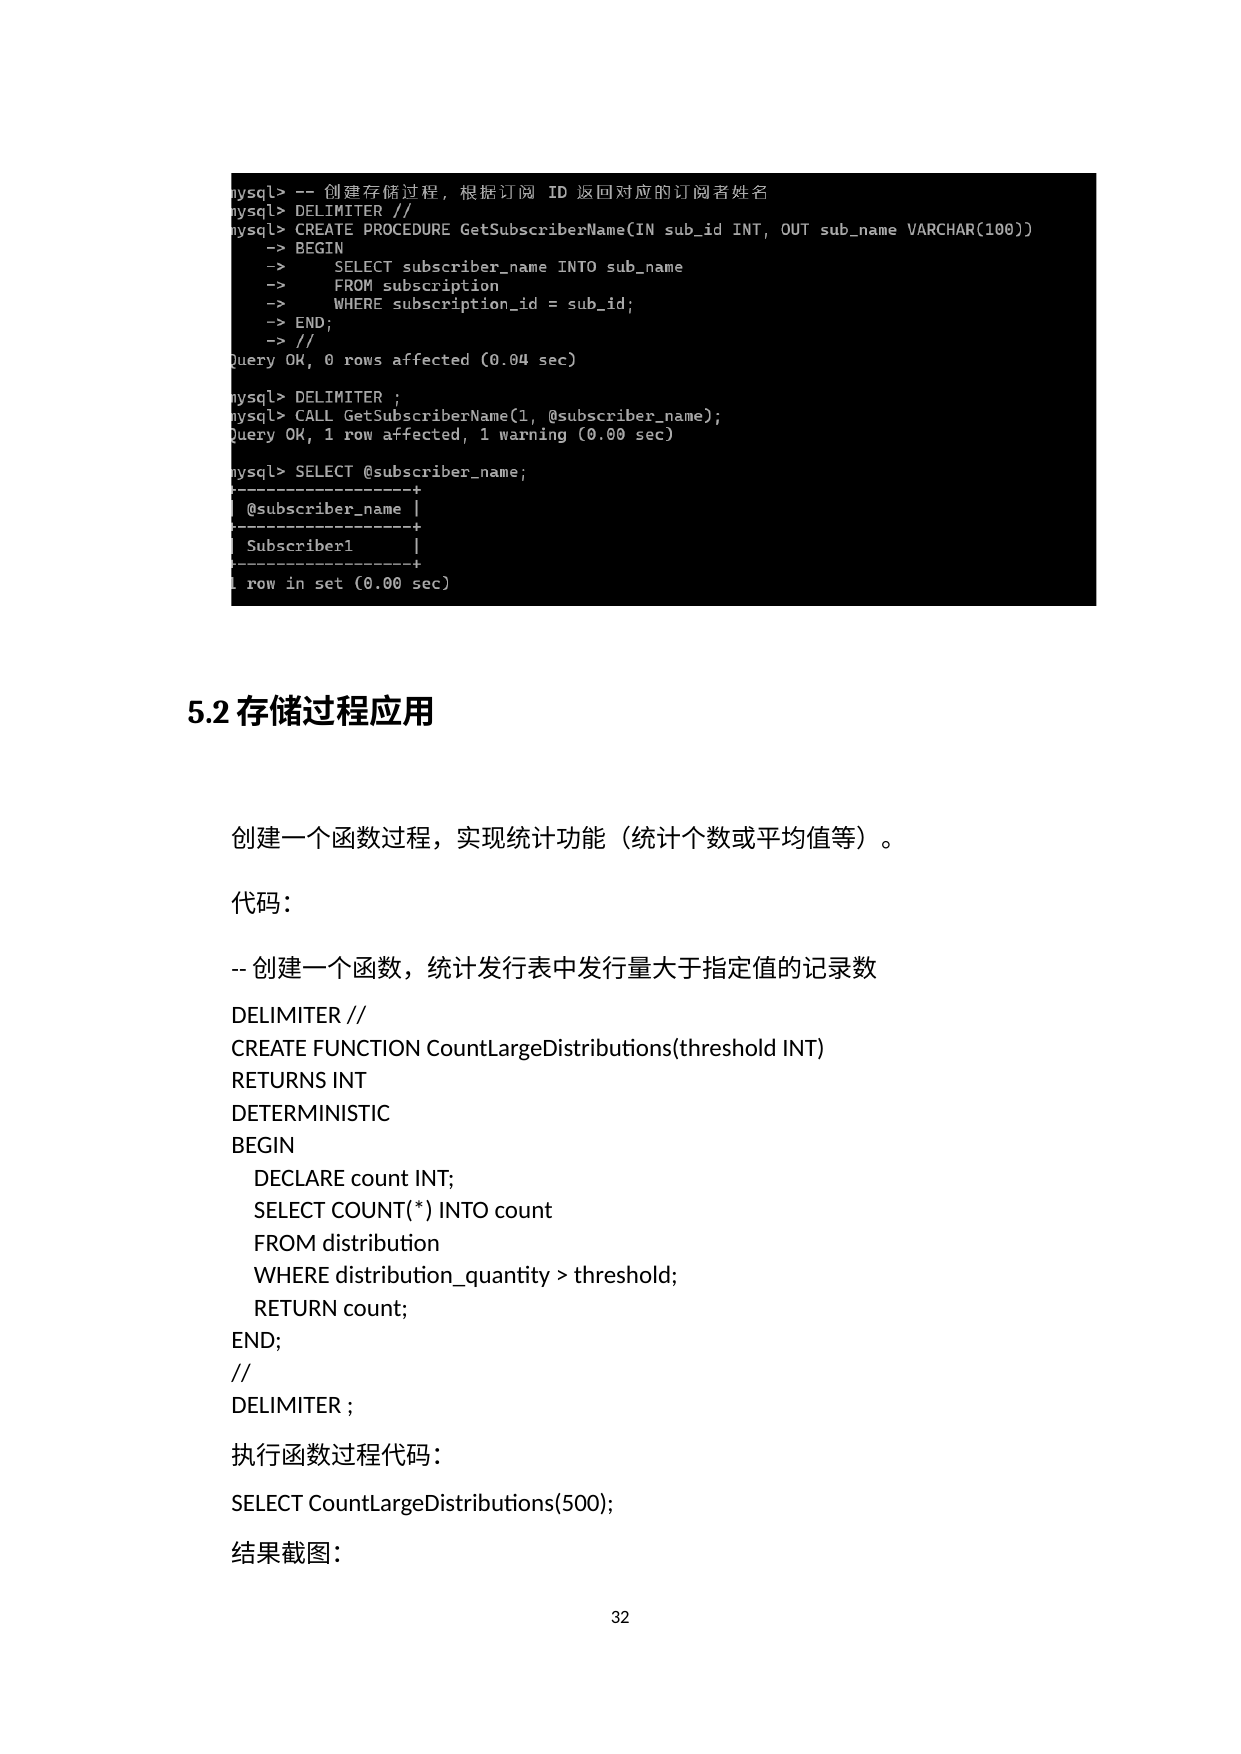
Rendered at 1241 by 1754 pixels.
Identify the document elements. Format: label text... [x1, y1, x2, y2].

text DELIMITER // [231, 999, 1053, 1031]
text END; [231, 1324, 1053, 1356]
text 代码： [231, 869, 1053, 934]
text CREATE FUNCTION CountLargeDistributions(threshold INT) [231, 1031, 1053, 1064]
text RETURNS INT [231, 1064, 1053, 1096]
subtitle 5.2存储过程应用 [187, 677, 1053, 742]
text 结果截图： [231, 1519, 1053, 1584]
text DETERMINISTIC [231, 1096, 1053, 1129]
text DECLARE count INT; [231, 1161, 1053, 1194]
picture [231, 173, 1097, 606]
text DELIMITER ; [231, 1389, 1053, 1421]
text 执行函数过程代码： [231, 1421, 1053, 1486]
text -- 创建一个函数，统计发行表中发行量大于指定值的记录数 [231, 934, 1053, 999]
text RETURN count; [231, 1291, 1053, 1324]
text SELECT COUNT(*) INTO count [231, 1194, 1053, 1226]
text WHERE distribution_quantity > threshold; [231, 1259, 1053, 1291]
text SELECT CountLargeDistributions(500); [231, 1486, 1053, 1519]
text BEGIN [231, 1129, 1053, 1161]
text FROM distribution [231, 1226, 1053, 1259]
text // [231, 1356, 1053, 1389]
text 创建一个函数过程，实现统计功能（统计个数或平均值等）。 [231, 804, 1053, 869]
